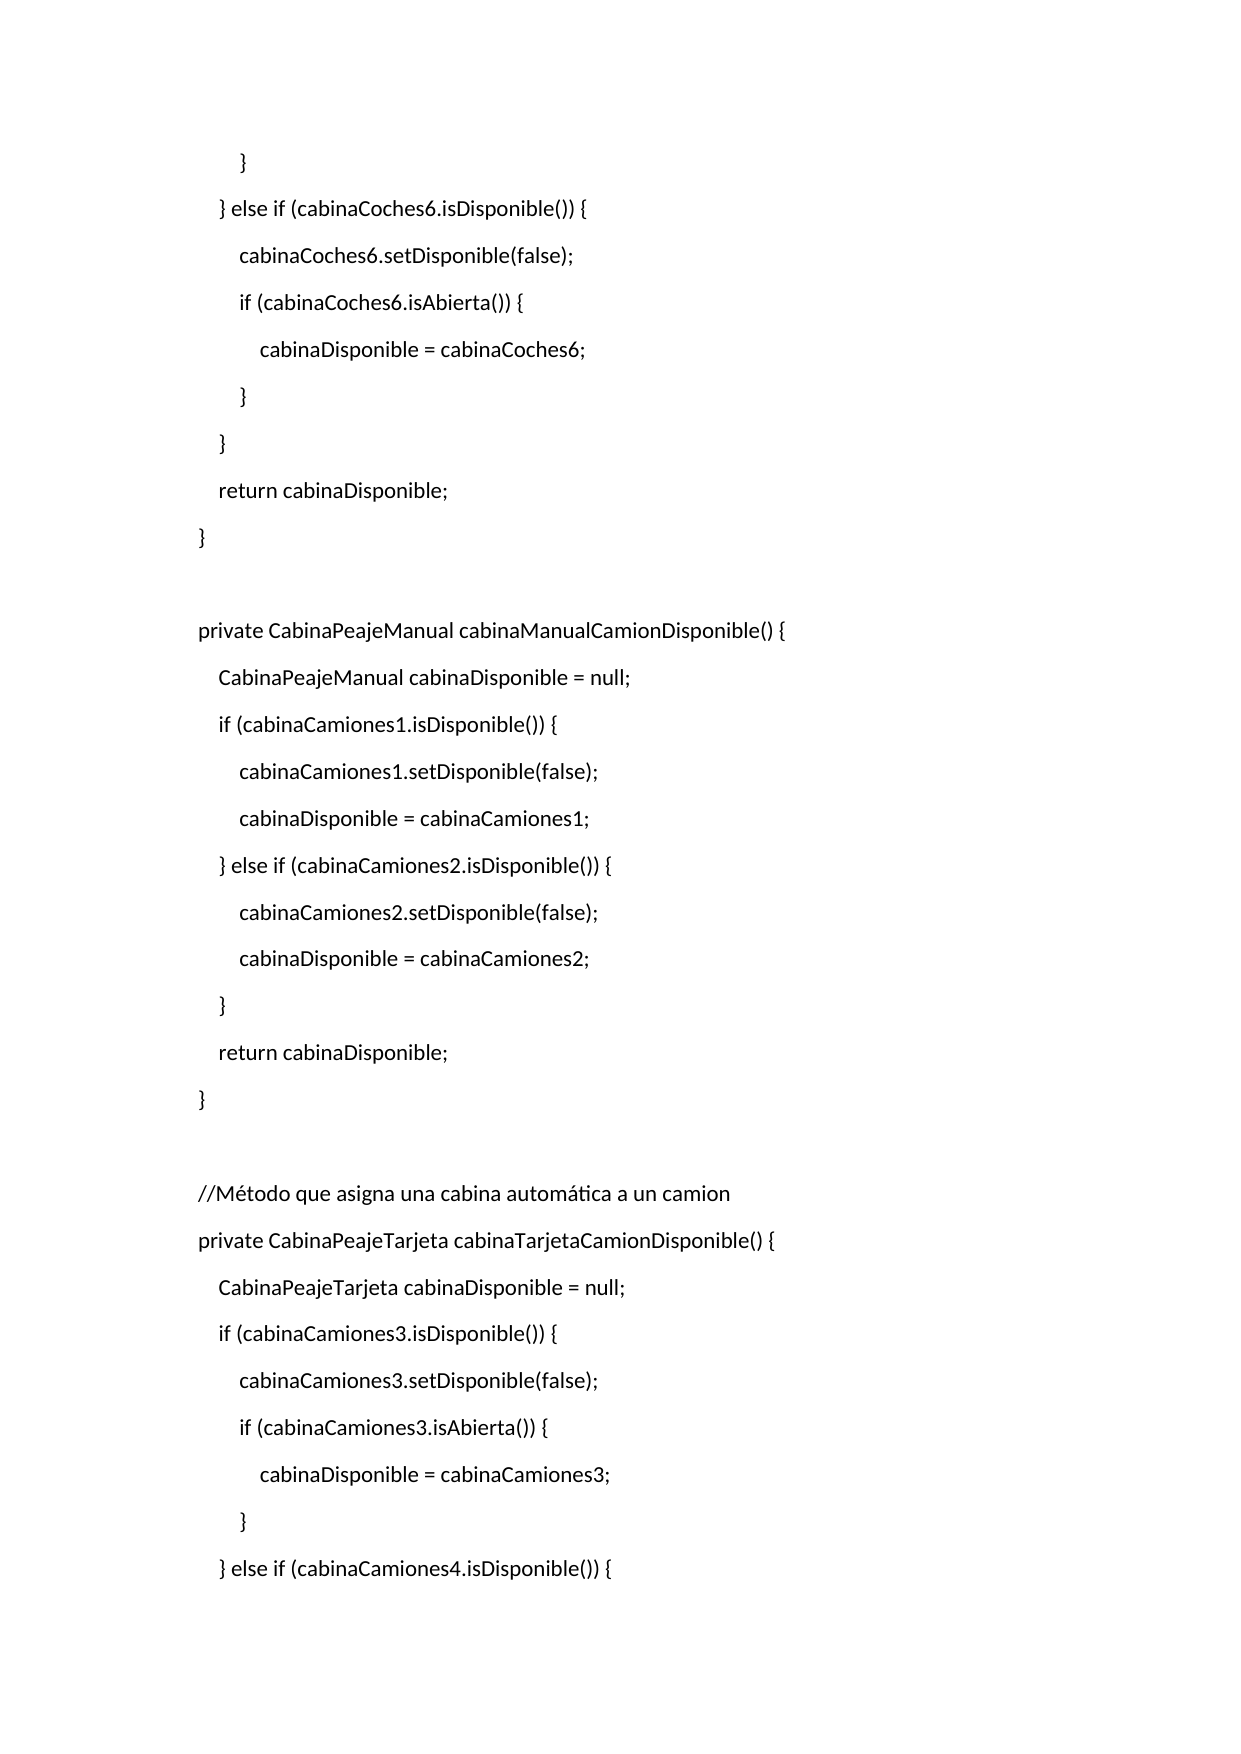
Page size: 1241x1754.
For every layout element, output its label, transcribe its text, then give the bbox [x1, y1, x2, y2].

text } [177, 382, 1063, 410]
text } [177, 429, 1063, 457]
text cabinaCamiones3.setDisponible(false); [177, 1366, 1063, 1394]
text } else if (cabinaCamiones2.isDisponible()) { [177, 851, 1063, 879]
text return cabinaDisponible; [177, 1038, 1063, 1066]
text cabinaCamiones2.setDisponible(false); [177, 898, 1063, 926]
text cabinaCoches6.setDisponible(false); [177, 241, 1063, 269]
text CabinaPeajeManual cabinaDisponible = null; [177, 663, 1063, 691]
text if (cabinaCamiones3.isAbierta()) { [177, 1413, 1063, 1441]
text cabinaDisponible = cabinaCamiones2; [177, 944, 1063, 972]
text //Método que asigna una cabina automática a un camion [177, 1179, 1063, 1207]
text } [177, 991, 1063, 1019]
text CabinaPeajeTarjeta cabinaDisponible = null; [177, 1273, 1063, 1301]
text cabinaDisponible = cabinaCamiones3; [177, 1460, 1063, 1488]
text } [177, 523, 1063, 551]
text private CabinaPeajeManual cabinaManualCamionDisponible() { [177, 616, 1063, 644]
text return cabinaDisponible; [177, 476, 1063, 504]
text } [177, 1507, 1063, 1535]
text } [177, 1085, 1063, 1113]
text cabinaDisponible = cabinaCoches6; [177, 335, 1063, 363]
text cabinaCamiones1.setDisponible(false); [177, 757, 1063, 785]
text } else if (cabinaCoches6.isDisponible()) { [177, 194, 1063, 222]
text if (cabinaCamiones1.isDisponible()) { [177, 710, 1063, 738]
text } [177, 148, 1063, 176]
text private CabinaPeajeTarjeta cabinaTarjetaCamionDisponible() { [177, 1226, 1063, 1254]
text if (cabinaCoches6.isAbierta()) { [177, 288, 1063, 316]
text } else if (cabinaCamiones4.isDisponible()) { [177, 1554, 1063, 1582]
text if (cabinaCamiones3.isDisponible()) { [177, 1319, 1063, 1347]
text cabinaDisponible = cabinaCamiones1; [177, 804, 1063, 832]
